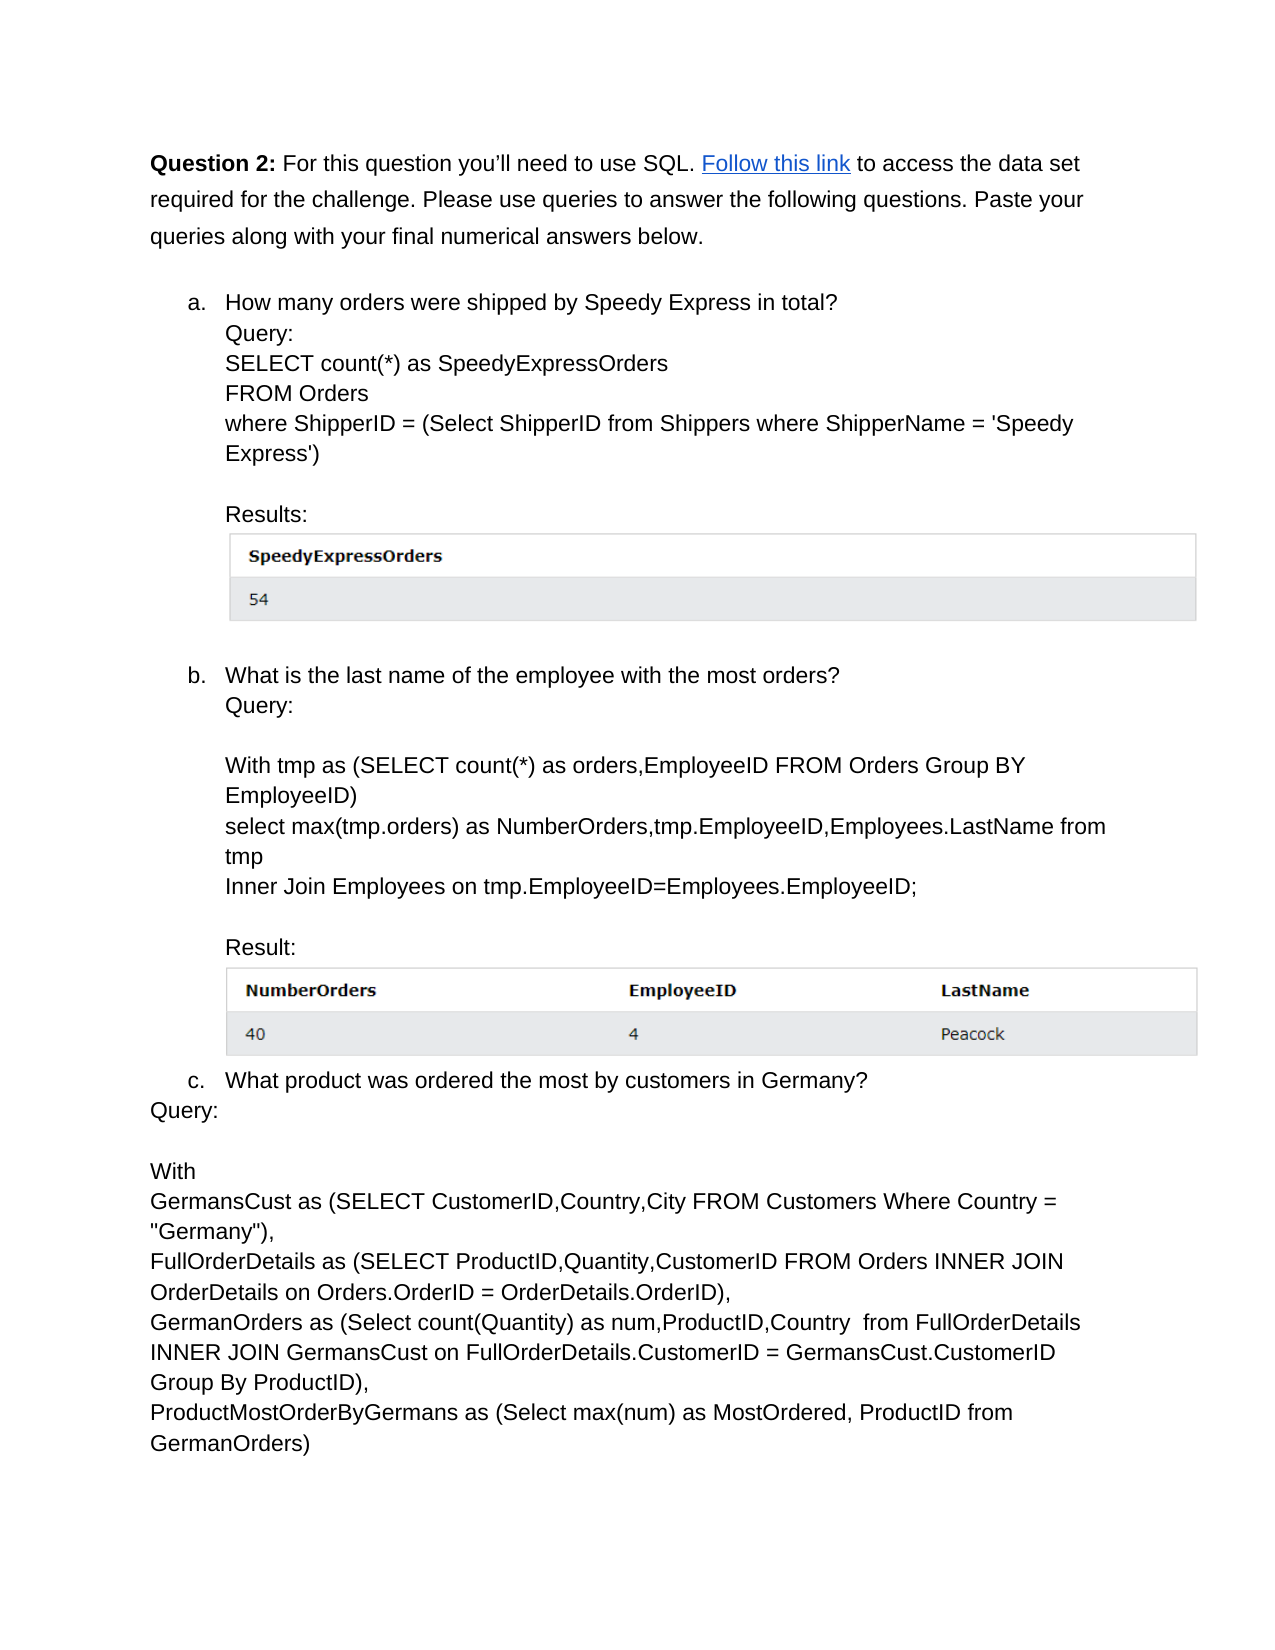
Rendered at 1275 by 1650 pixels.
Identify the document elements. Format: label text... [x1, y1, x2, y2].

text SELECT count(*) as SpeedyExpressOrders [225, 350, 1125, 376]
text With tmp as (SELECT count(*) as orders,EmployeeID FROM Orders Group BY EmployeeID) [225, 752, 1125, 809]
text GermanOrders as (Select count(Quantity) as num,ProductID,Country from FullOrderDetails [150, 1309, 1125, 1335]
text Result: [225, 933, 1125, 960]
picture [225, 963, 1200, 1064]
text GermansCust as (SELECT CustomerID,Country,City FROM Customers Where Country = "Germany"), [150, 1188, 1125, 1244]
text ProductMostOrderByGermans as (Select max(num) as MostOrdered, ProductID from GermanOrders) [150, 1399, 1125, 1456]
text Inner Join Employees on tmp.EmployeeID=Employees.EmployeeID; [225, 873, 1125, 899]
text Results: [225, 501, 1125, 527]
text With [150, 1158, 1125, 1184]
text FROM Orders [225, 380, 1125, 406]
text Query: [150, 1097, 1125, 1123]
text Question 2: For this question you’ll need to use SQL. Follow this link to access the data set required for the challenge. Please use queries to answer the following questions. Paste your queries along with your final numerical answers below. [150, 150, 1125, 249]
text Query: [225, 692, 1125, 718]
text Query: [225, 319, 1125, 346]
text FullOrderDetails as (SELECT ProductID,Quantity,CustomerID FROM Orders INNER JOIN OrderDetails on Orders.OrderID = OrderDetails.OrderID), [150, 1248, 1125, 1305]
list How many orders were shipped by Speedy Express in total? [187, 289, 1125, 316]
list What is the last name of the employee with the most orders? [187, 662, 1125, 688]
list What product was ordered the most by customers in Germany? [187, 1067, 1125, 1093]
text INNER JOIN GermansCust on FullOrderDetails.CustomerID = GermansCust.CustomerID [150, 1339, 1125, 1365]
text where ShipperID = (Select ShipperID from Shippers where ShipperName = 'Speedy Express') [225, 410, 1125, 467]
text Group By ProductID), [150, 1369, 1125, 1395]
picture [225, 531, 1200, 628]
text select max(tmp.orders) as NumberOrders,tmp.EmployeeID,Employees.LastName from tmp [225, 813, 1125, 869]
